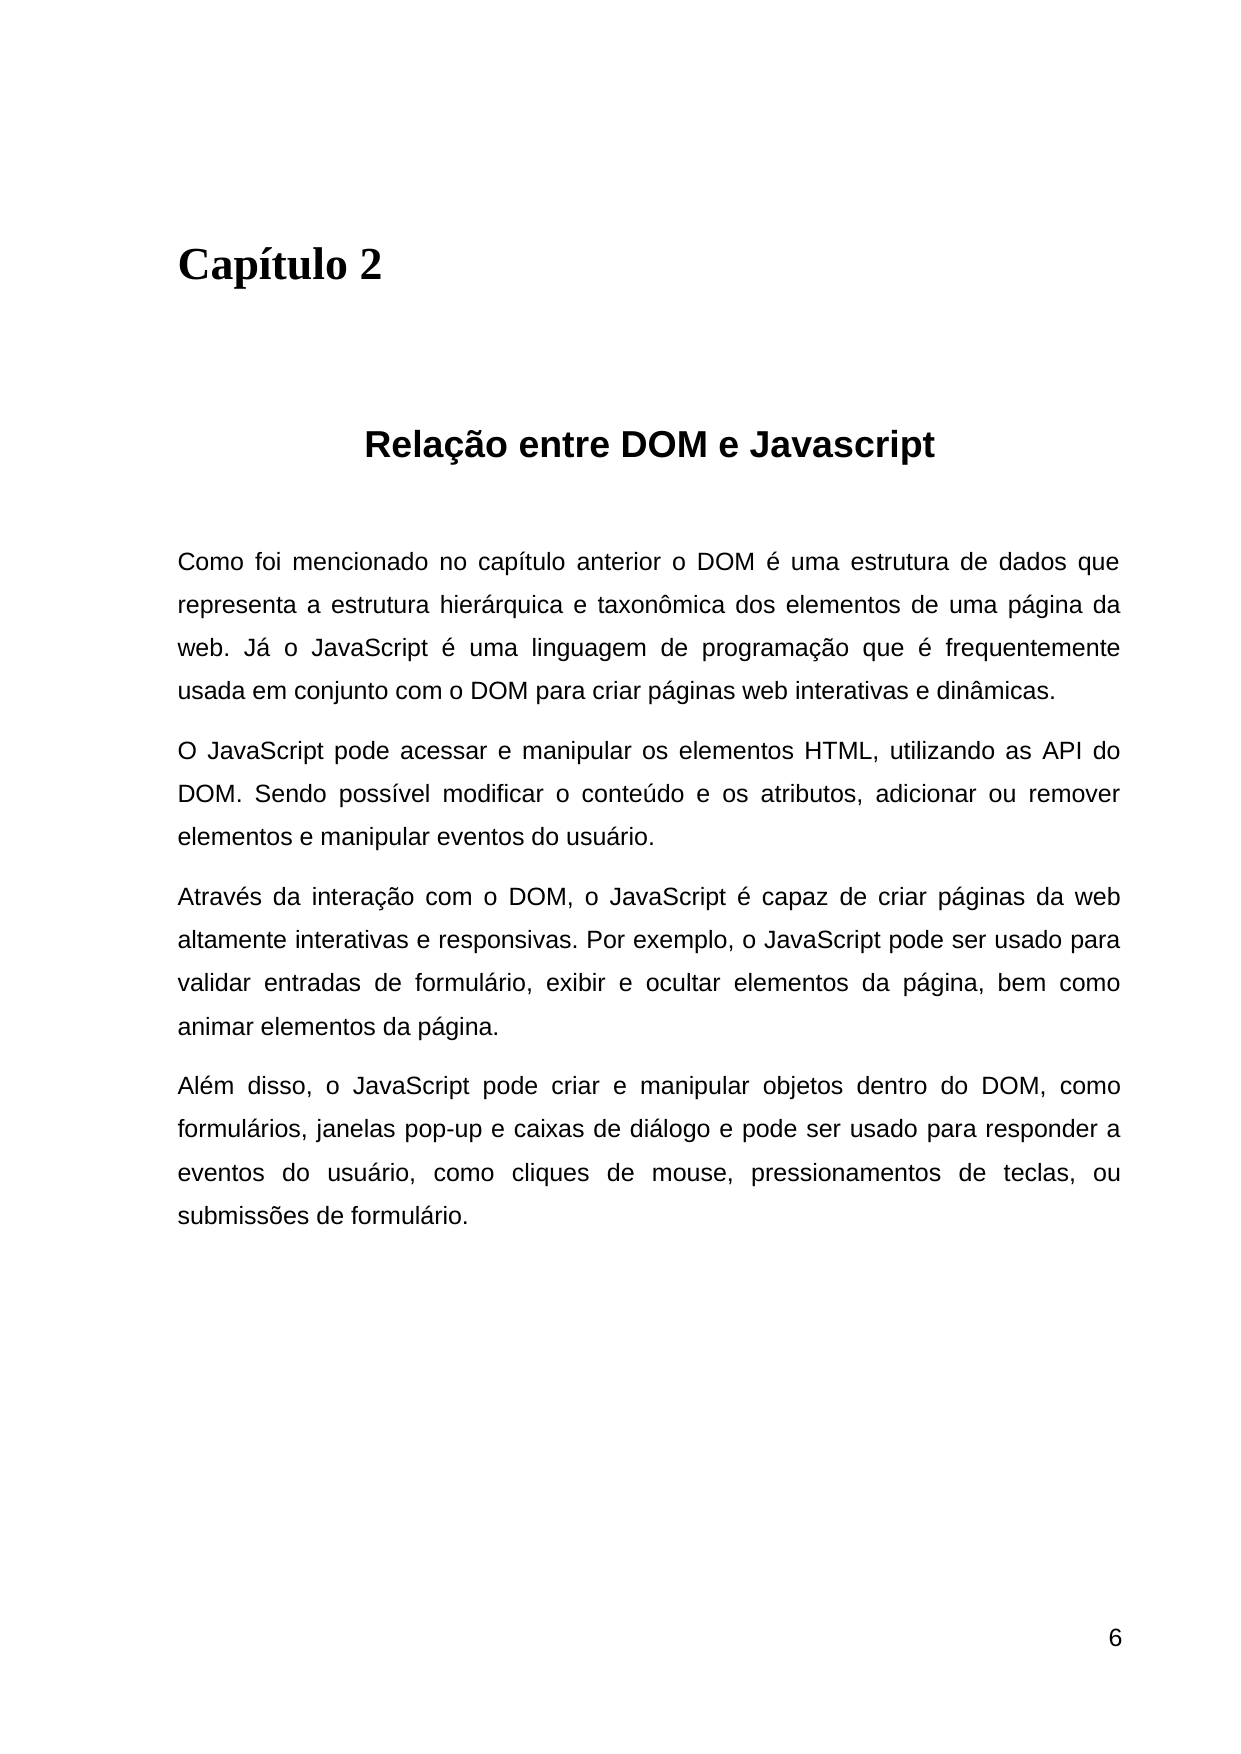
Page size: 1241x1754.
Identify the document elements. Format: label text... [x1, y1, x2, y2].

text Capítulo 2 [177, 237, 1122, 290]
text Além disso, o JavaScript pode criar e manipular objetos dentro do DOM, como formulários, janelas pop-up e caixas de diálogo e pode ser usado para responder a eventos do usuário, como cliques de mouse, pressionamentos de teclas, ou submissões de formulário. [177, 1071, 1122, 1229]
text Como foi mencionado no capítulo anterior o DOM é uma estrutura de dados que representa a estrutura hierárquica e taxonômica dos elementos de uma página da web. Já o JavaScript é uma linguagem de programação que é frequentemente usada em conjunto com o DOM para criar páginas web interativas e dinâmicas. [177, 547, 1122, 705]
text O JavaScript pode acessar e manipular os elementos HTML, utilizando as API do DOM. Sendo possível modificar o conteúdo e os atributos, adicionar ou remover elementos e manipular eventos do usuário. [177, 736, 1122, 851]
text Através da interação com o DOM, o JavaScript é capaz de criar páginas da web altamente interativas e responsivas. Por exemplo, o JavaScript pode ser usado para validar entradas de formulário, exibir e ocultar elementos da página, bem como animar elementos da página. [177, 882, 1122, 1040]
subtitle Relação entre DOM e Javascript [177, 422, 1122, 466]
